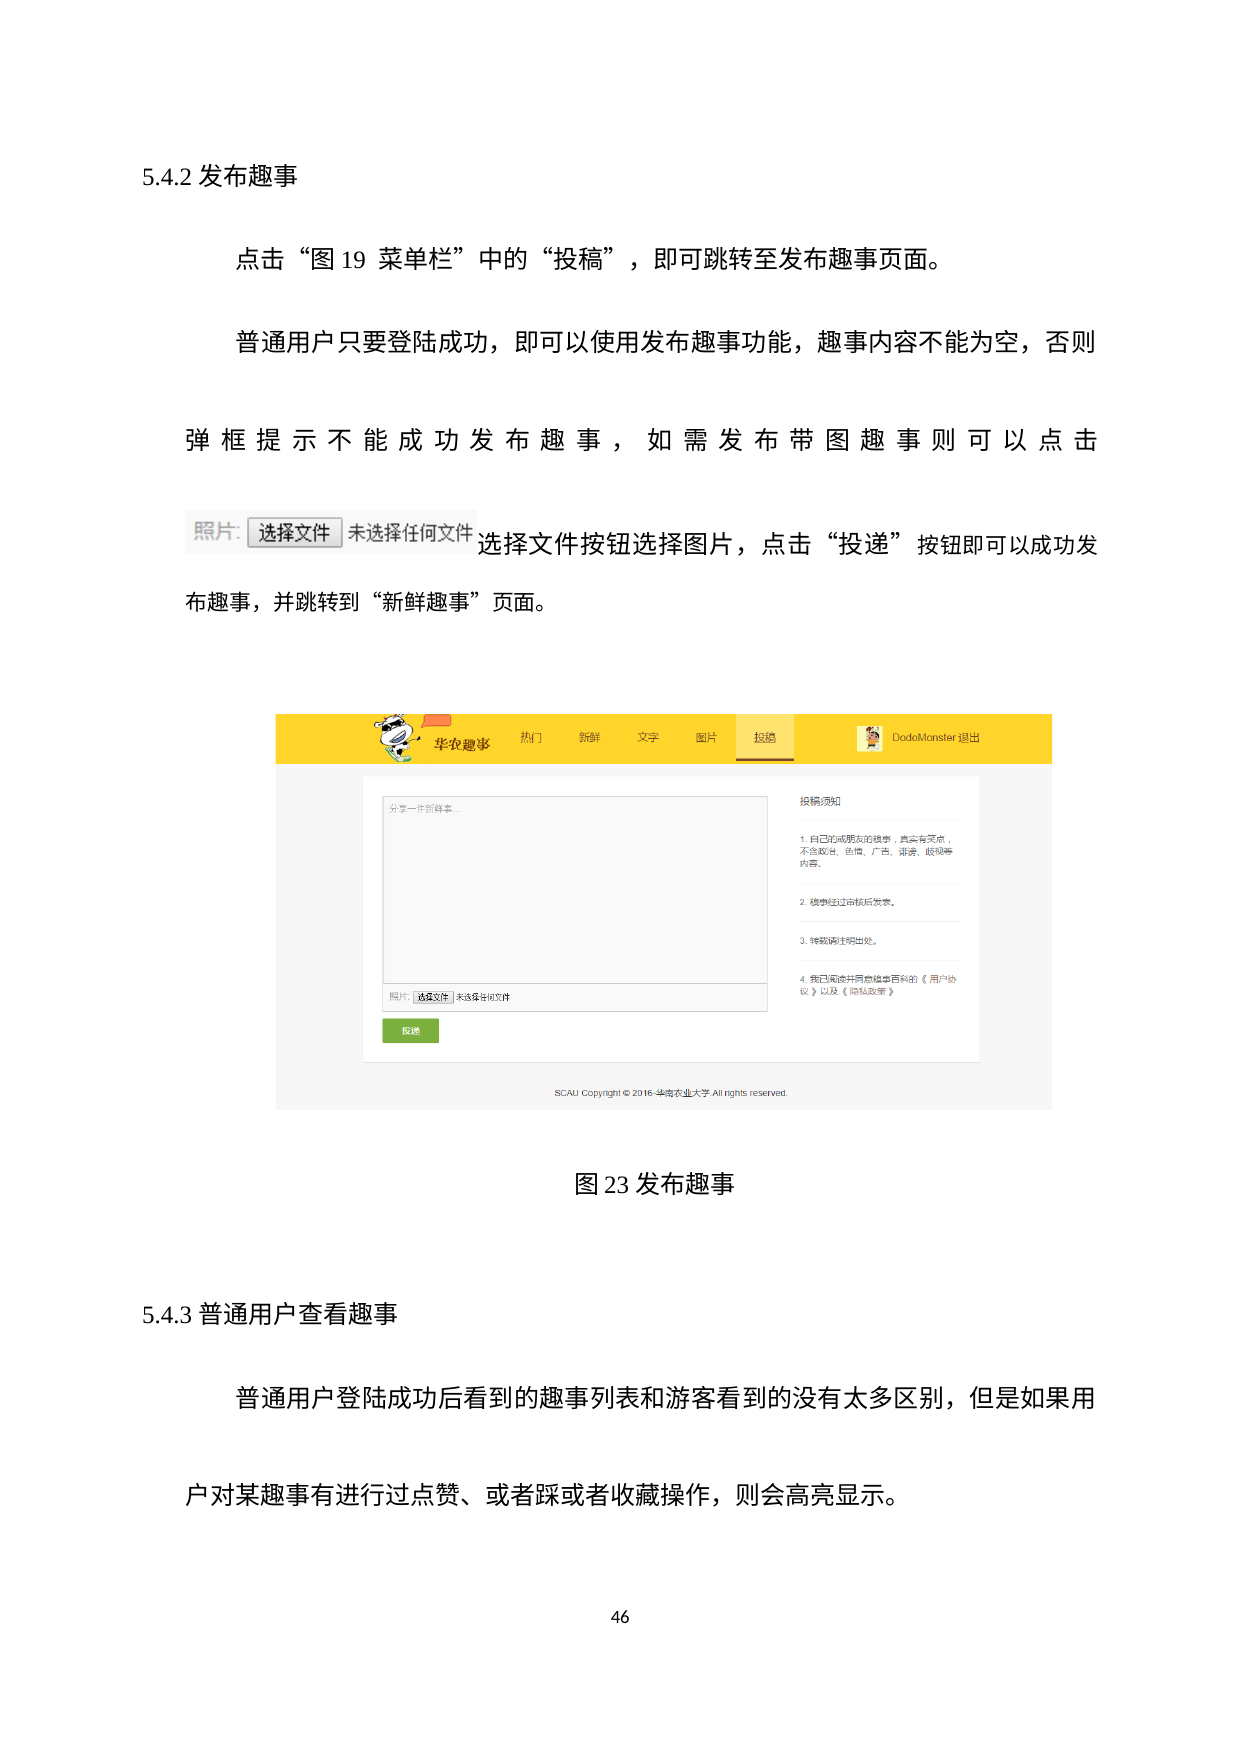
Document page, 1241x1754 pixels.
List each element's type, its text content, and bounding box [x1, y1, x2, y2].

subtitle 5.4.2 发布趣事 [142, 142, 1098, 207]
text 普通用户只要登陆成功，即可以使用发布趣事功能，趣事内容不能为空，否则弹框提示不能成功发布趣事，如需发布带图趣事则可以点击选择文件按钮选择图片，点击“投递”按钮即可以成功发布趣事，并跳转到“新鲜趣事”页面。 [186, 308, 1098, 617]
subtitle 5.4.3 普通用户查看趣事 [142, 1281, 1098, 1346]
picture [185, 510, 477, 554]
text 图23 发布趣事 [186, 1151, 1098, 1216]
text 点击“图19 菜单栏”中的“投稿”，即可跳转至发布趣事页面。 [186, 225, 1098, 290]
text 普通用户登陆成功后看到的趣事列表和游客看到的没有太多区别，但是如果用户对某趣事有进行过点赞、或者踩或者收藏操作，则会高亮显示。 [186, 1364, 1098, 1526]
picture [275, 714, 1053, 1110]
